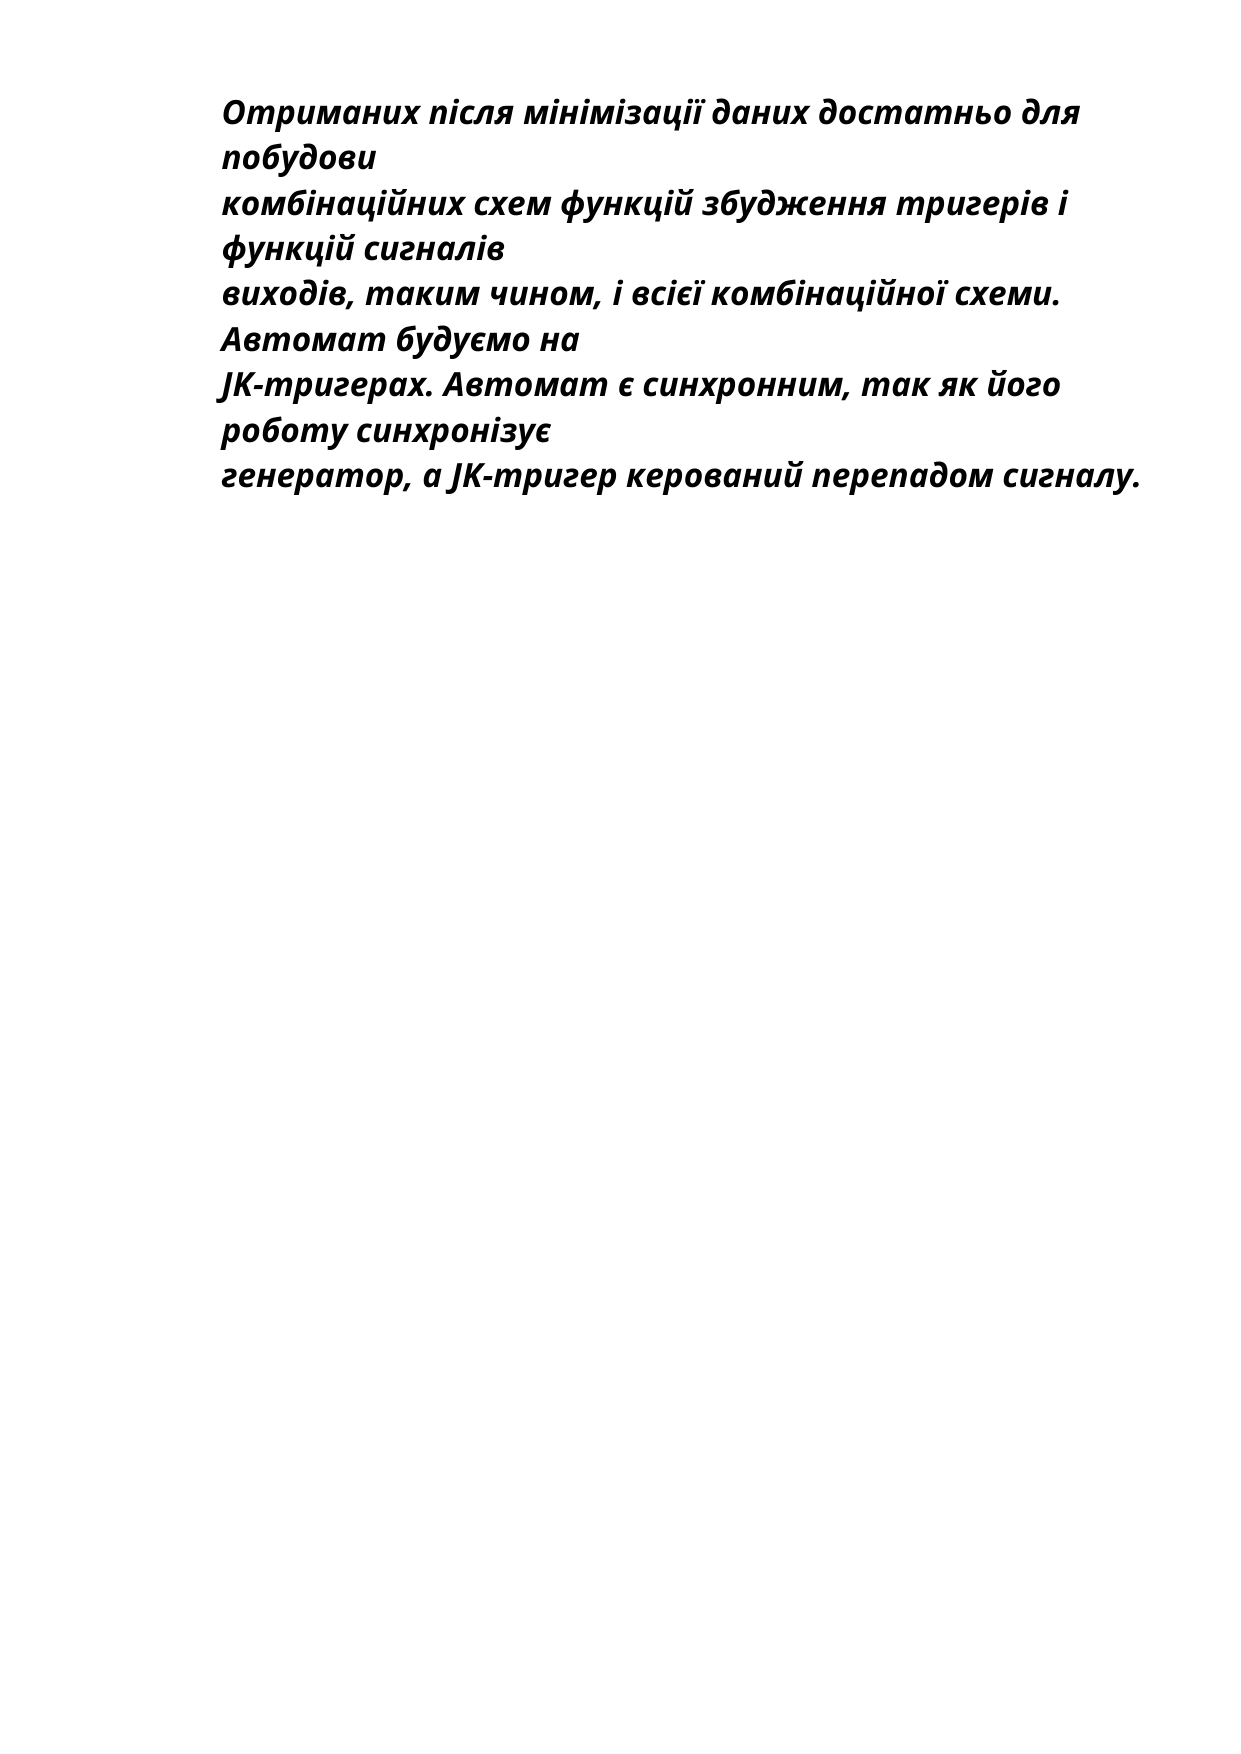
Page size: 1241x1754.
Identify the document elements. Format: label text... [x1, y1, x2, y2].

text генератор, а JK-тригер керований перепадом сигналу. [221, 452, 1152, 497]
text Отриманих після мінімізації даних достатньо для побудови [221, 88, 1152, 179]
text JK-тригерах. Автомат є синхронним, так як його роботу синхронізує [221, 361, 1152, 452]
text комбінаційних схем функцій збудження тригерів і функцій сигналів [221, 179, 1152, 270]
text виходів, таким чином, і всієї комбінаційної схеми. Автомат будуємо на [221, 270, 1152, 361]
